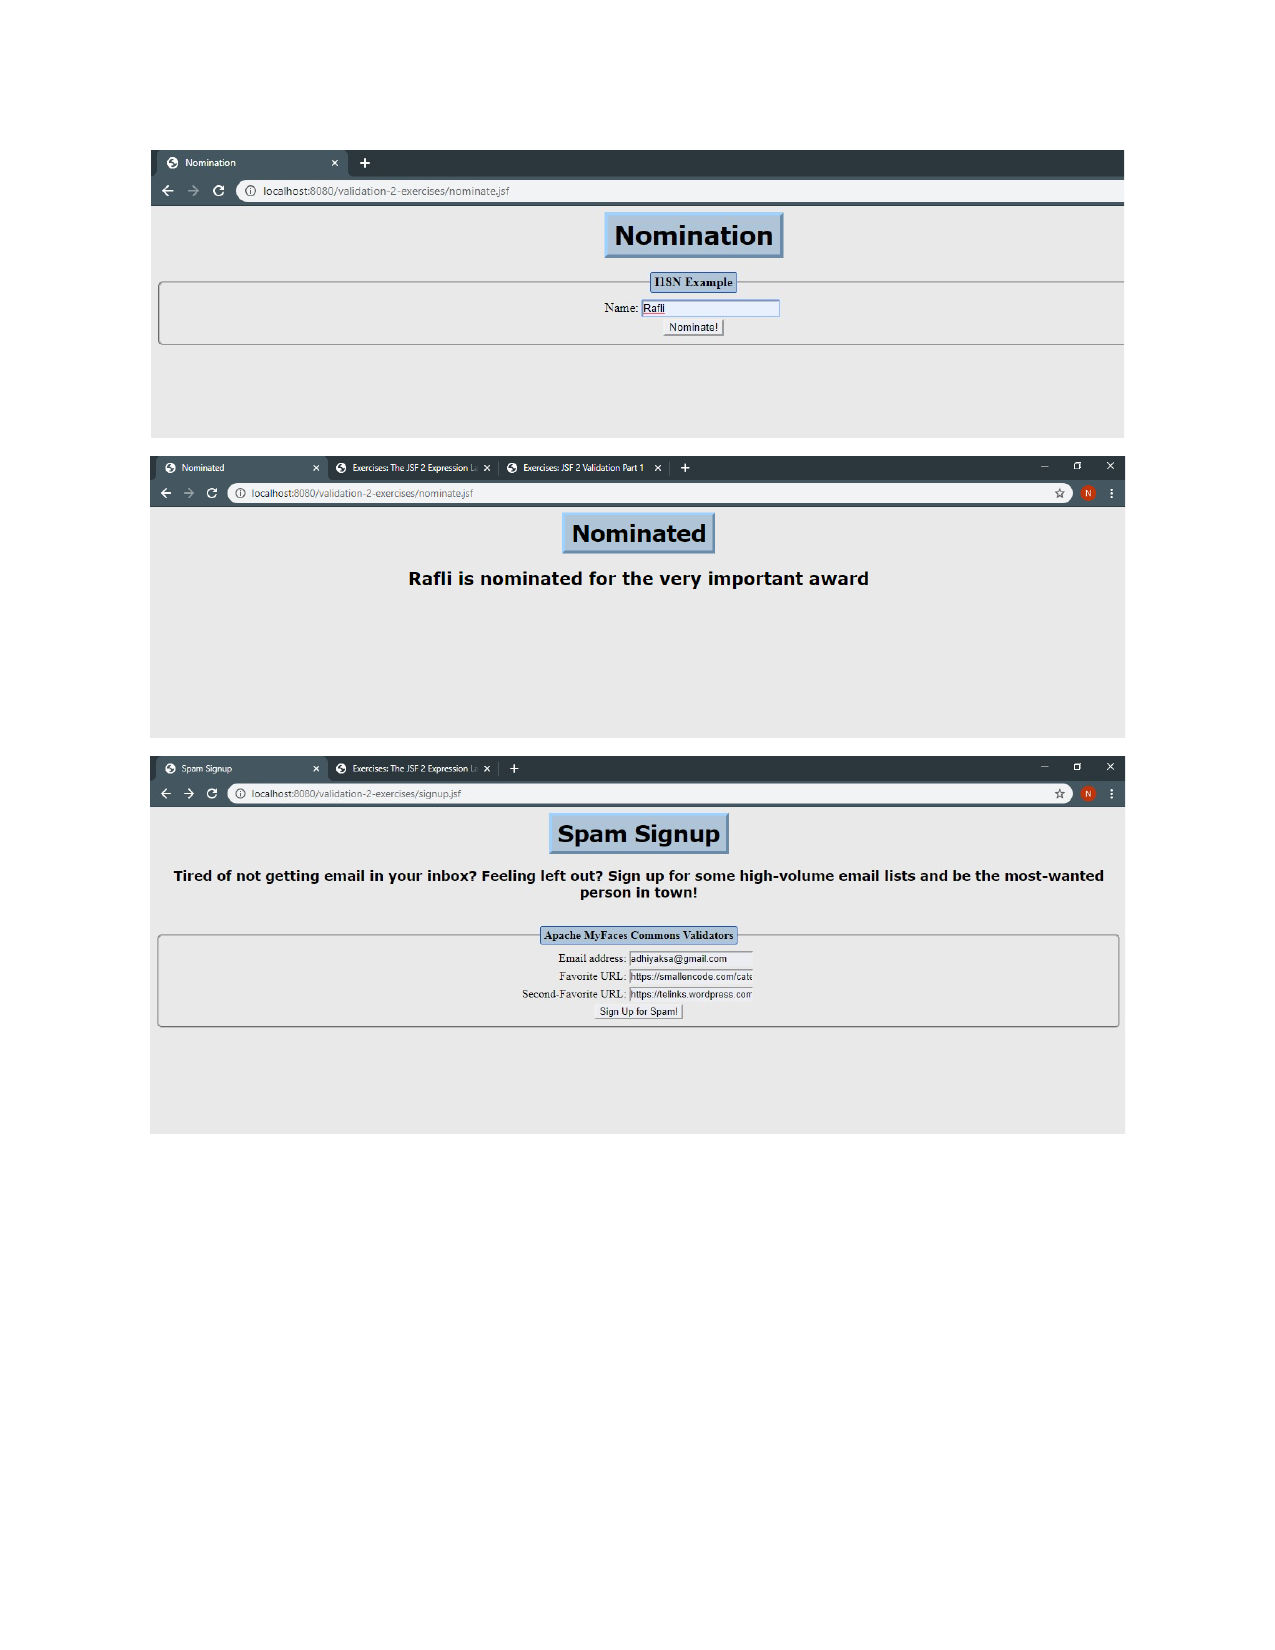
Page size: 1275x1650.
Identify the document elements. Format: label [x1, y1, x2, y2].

picture [150, 756, 1125, 1134]
picture [150, 456, 1125, 738]
picture [151, 150, 1125, 438]
